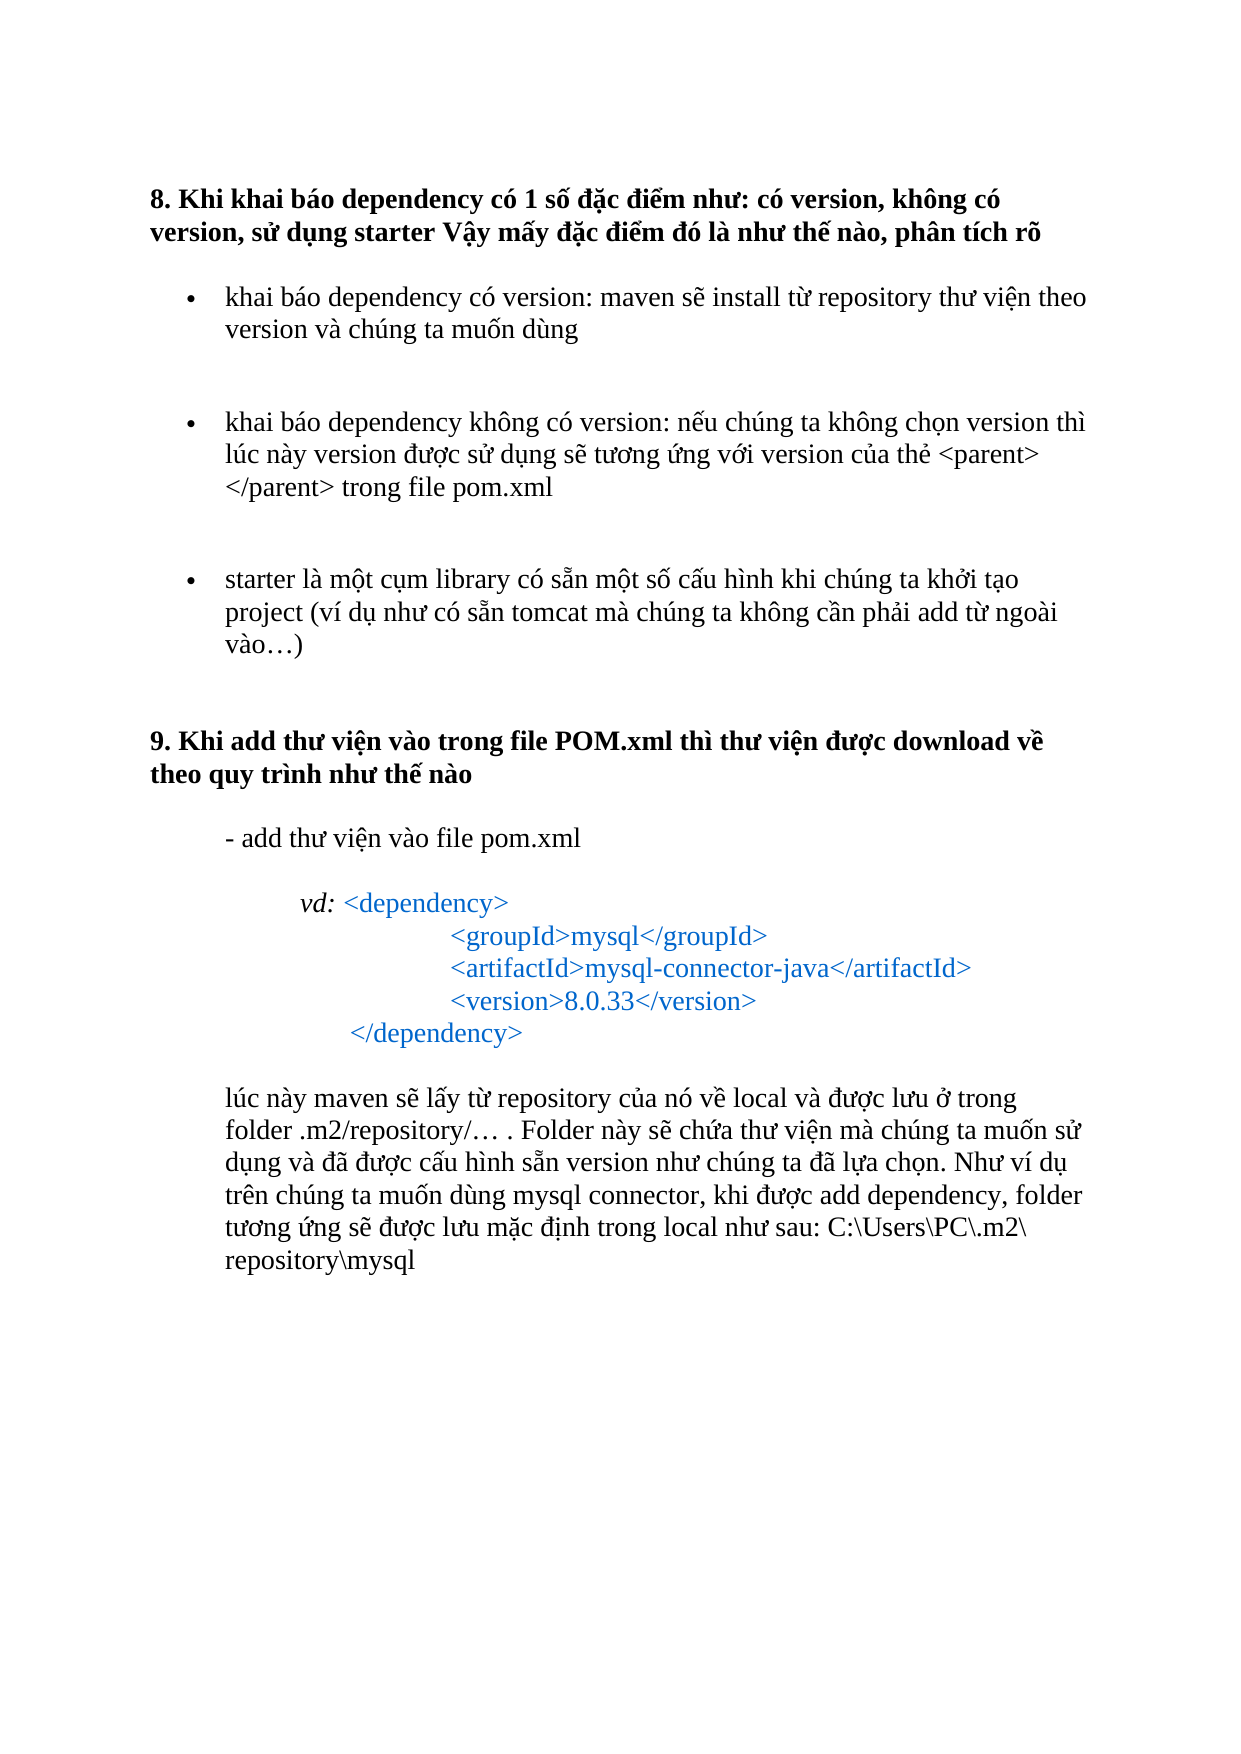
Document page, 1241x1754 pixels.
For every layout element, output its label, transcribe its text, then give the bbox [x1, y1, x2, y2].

text <artifactId>mysql-connector-java</artifactId> [225, 951, 1090, 983]
list khai báo dependency không có version: nếu chúng ta không chọn version thì lúc này version được sử dụng sẽ tương ứng với version của thẻ <parent> </parent> trong file pom.xml [187, 405, 1090, 502]
text lúc này maven sẽ lấy từ repository của nó về local và được lưu ở trong folder .m2/repository/… . Folder này sẽ chứa thư viện mà chúng ta muốn sử dụng và đã được cấu hình sẵn version như chúng ta đã lựa chọn. Như ví dụ trên chúng ta muốn dùng mysql connector, khi được add dependency, folder tương ứng sẽ được lưu mặc định trong local như sau: C:\Users\PC\.m2\repository\mysql [225, 1081, 1090, 1275]
text <groupId>mysql</groupId> [225, 919, 1090, 951]
text </dependency> [225, 1016, 1090, 1048]
text 8. Khi khai báo dependency có 1 số đặc điểm như: có version, không có version, sử dụng starter Vậy mấy đặc điểm đó là như thế nào, phân tích rõ [150, 150, 1090, 247]
text 9. Khi add thư viện vào trong file POM.xml thì thư viện được download về theo quy trình như thế nào [150, 692, 1090, 789]
text vd: <dependency> [225, 886, 1090, 919]
list starter là một cụm library có sẵn một số cấu hình khi chúng ta khởi tạo project (ví dụ như có sẵn tomcat mà chúng ta không cần phải add từ ngoài vào…) [187, 562, 1090, 659]
list khai báo dependency có version: maven sẽ install từ repository thư viện theo version và chúng ta muốn dùng [187, 279, 1090, 344]
text - add thư viện vào file pom.xml [225, 822, 1090, 854]
text <version>8.0.33</version> [225, 983, 1090, 1016]
